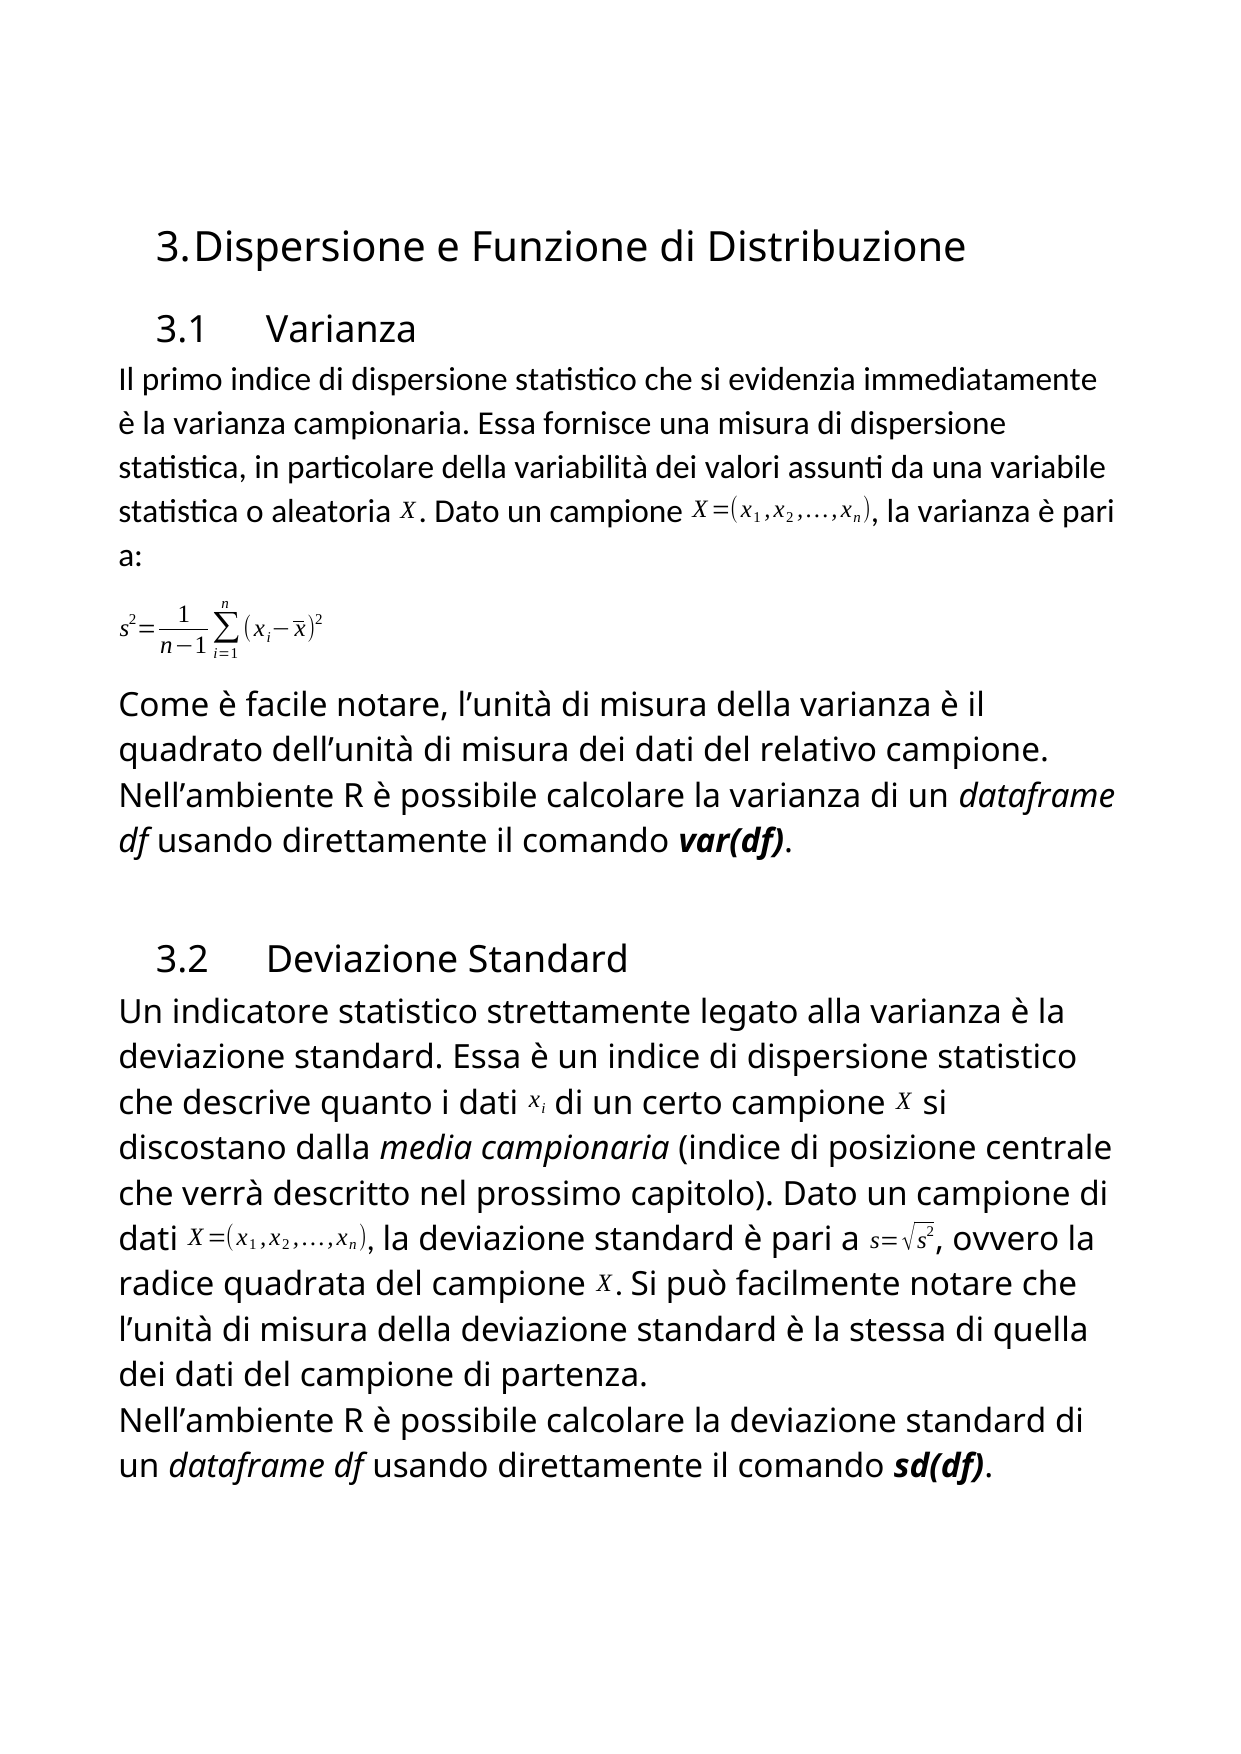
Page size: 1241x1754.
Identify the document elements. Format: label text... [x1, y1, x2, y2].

text Un indicatore statistico strettamente legato alla varianza è la deviazione standard. Essa è un indice di dispersione statistico che descrive quanto i dati di un certo campione si discostano dalla media campionaria (indice di posizione centrale che verrà descritto nel prossimo capitolo). Dato un campione di dati , la deviazione standard è pari a , ovvero la radice quadrata del campione . Si può facilmente notare che l’unità di misura della deviazione standard è la stessa di quella dei dati del campione di partenza. [118, 988, 1122, 1396]
text Come è facile notare, l’unità di misura della varianza è il quadrato dell’unità di misura dei dati del relativo campione. [118, 681, 1122, 771]
subtitle Dispersione e Funzione di Distribuzione [156, 217, 1122, 273]
text Nell’ambiente R è possibile calcolare la deviazione standard di un dataframe df usando direttamente il comando sd(df). [118, 1396, 1122, 1487]
subtitle Deviazione Standard [156, 933, 1122, 984]
text Nell’ambiente R è possibile calcolare la varianza di un dataframe df usando direttamente il comando var(df). [118, 771, 1122, 862]
text Il primo indice di dispersione statistico che si evidenzia immediatamente è la varianza campionaria. Essa fornisce una misura di dispersione statistica, in particolare della variabilità dei valori assunti da una variabile statistica o aleatoria . Dato un campione , la varianza è pari a: [118, 358, 1122, 574]
subtitle Varianza [156, 303, 1122, 354]
